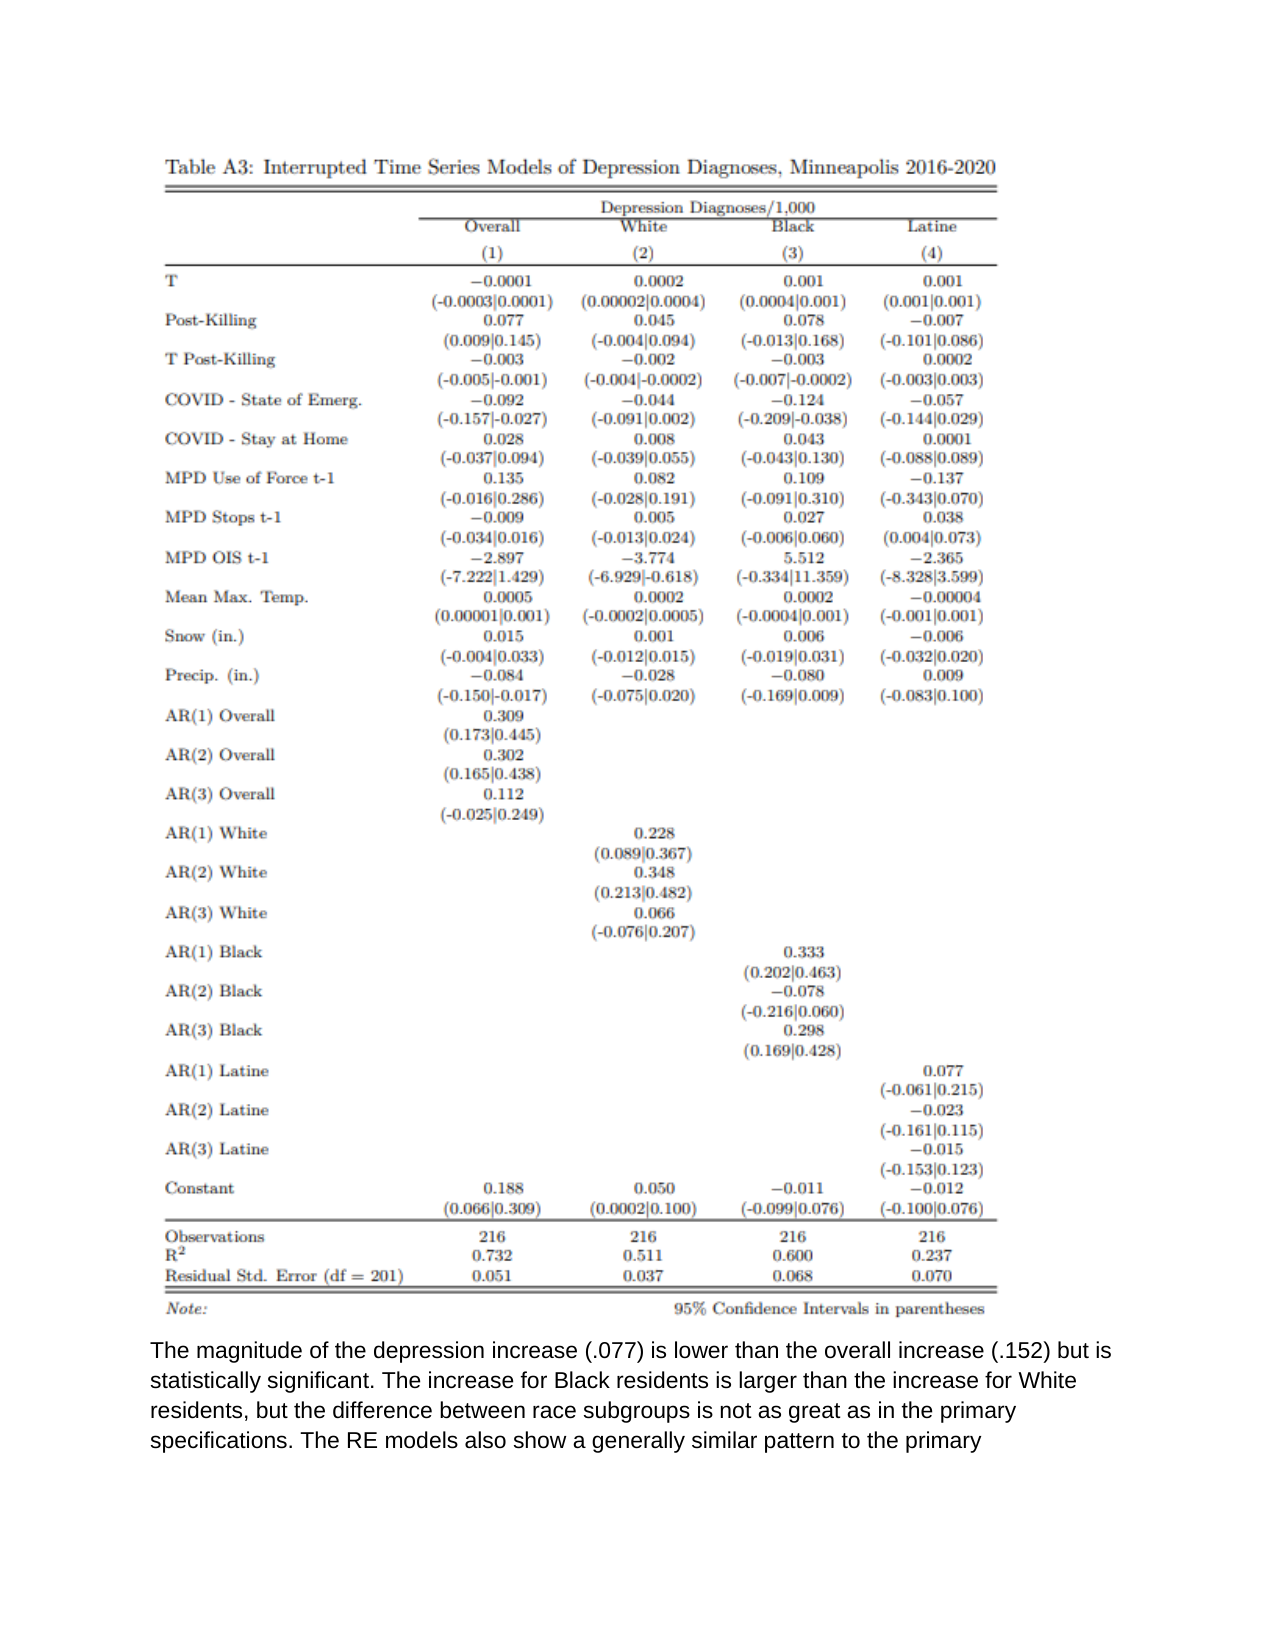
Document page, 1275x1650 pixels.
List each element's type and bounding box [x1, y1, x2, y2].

text [150, 1337, 1125, 1454]
picture [150, 150, 1008, 1333]
